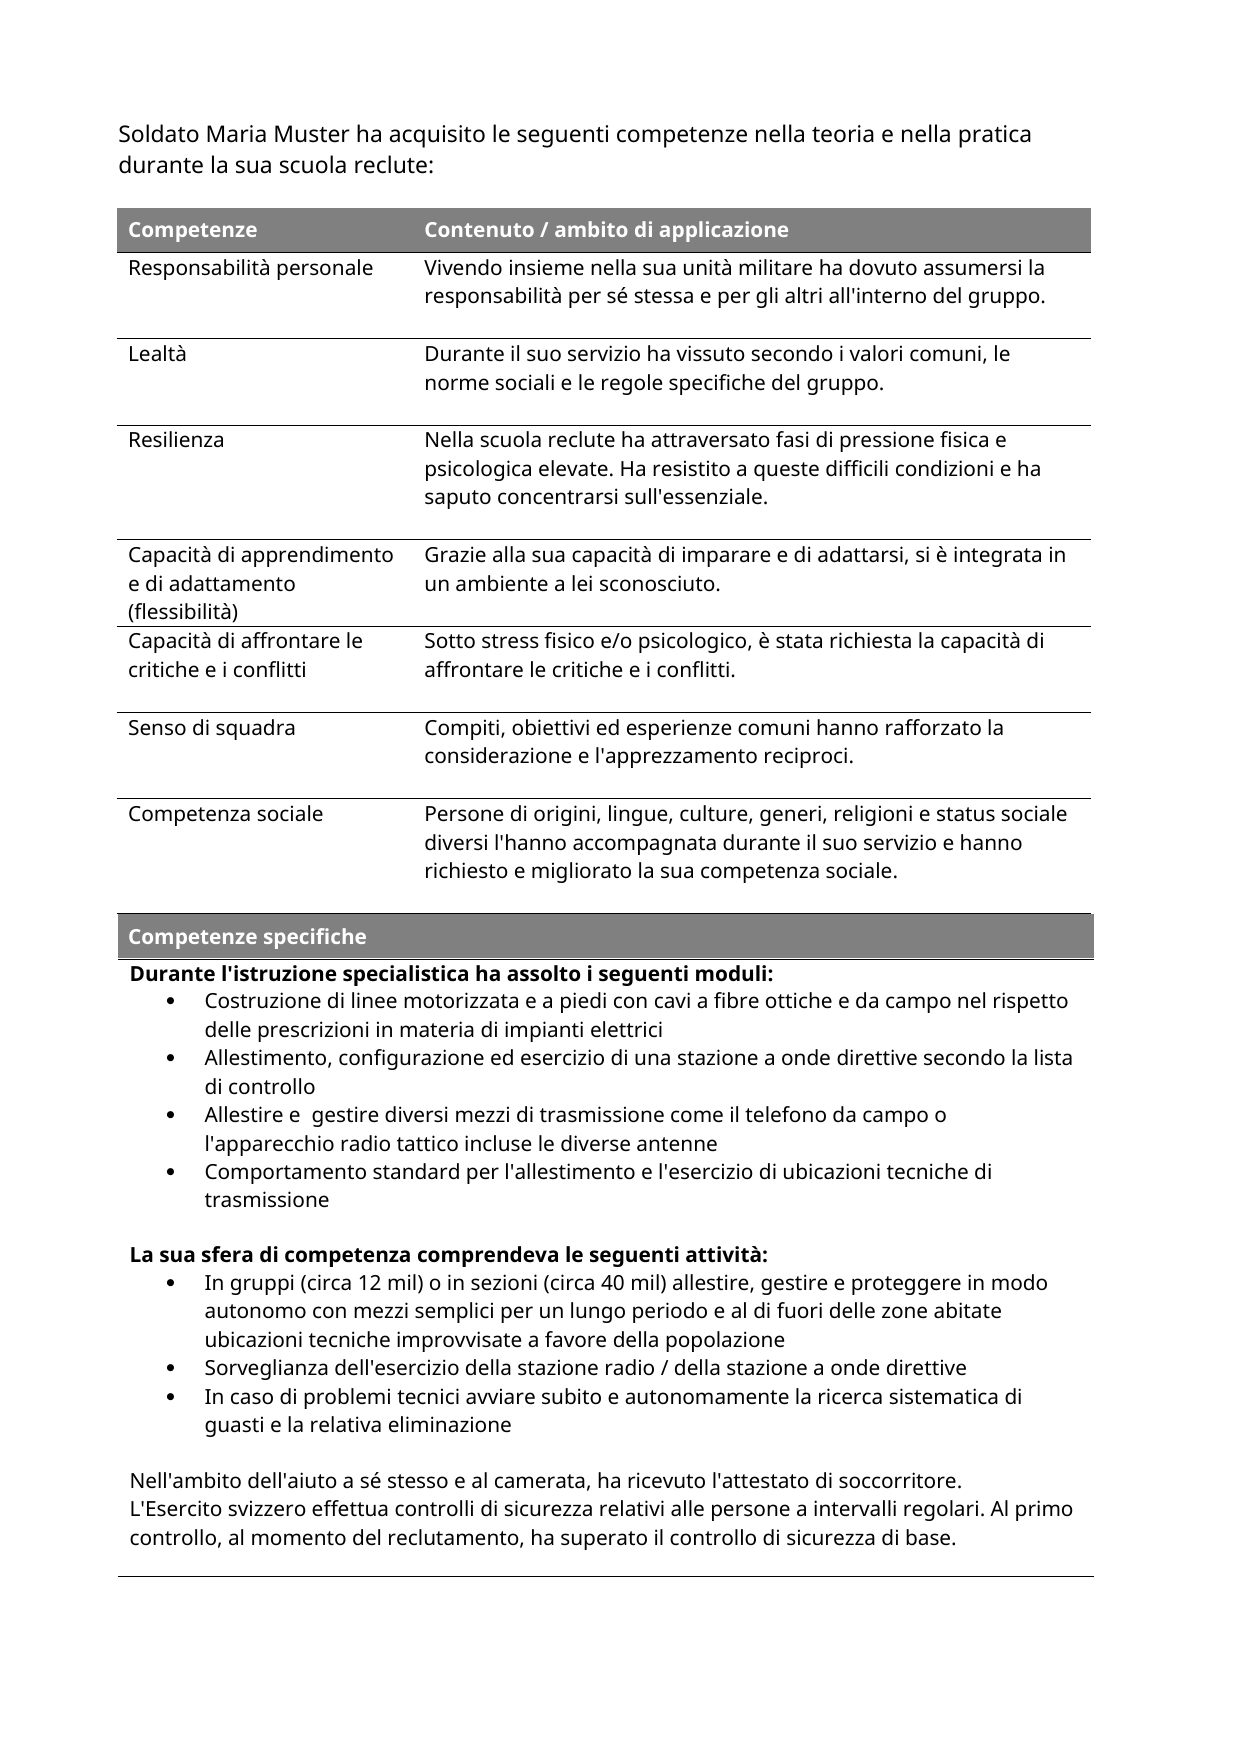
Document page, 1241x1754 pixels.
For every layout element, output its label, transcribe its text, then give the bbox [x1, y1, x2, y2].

table_cell Responsabilità personale [117, 253, 413, 338]
table_cell Capacità di affrontare le critiche e i conflitti [117, 627, 413, 712]
table_cell Resilienza [117, 426, 413, 539]
table_cell Lealtà [117, 339, 413, 424]
table_cell Competenza sociale [117, 799, 413, 913]
table_cell Senso di squadra [117, 713, 413, 798]
table_cell Nella scuola reclute ha attraversato fasi di pressione fisica e psicologica elevate. Ha resistito a queste difficili condizioni e ha saputo concentrarsi sull'essenziale. [413, 426, 1091, 539]
table_cell Durante il suo servizio ha vissuto secondo i valori comuni, le norme sociali e le regole specifiche del gruppo. [413, 339, 1091, 424]
table_cell Vivendo insieme nella sua unità militare ha dovuto assumersi la responsabilità per sé stessa e per gli altri all'interno del gruppo. [413, 253, 1091, 338]
table_header Competenze specifiche [118, 914, 1094, 958]
table_header Contenuto / ambito di applicazione [413, 208, 1091, 252]
table_cell Capacità di apprendimento e di adattamento (flessibilità) [117, 540, 413, 626]
table_cell Durante l'istruzione specialistica ha assolto i seguenti moduli: Costruzione di linee motorizzata e a piedi con cavi a fibre ottiche e da campo nel rispetto delle prescrizioni in materia di impianti elettrici Allestimento, configurazione ed esercizio di una stazione a onde direttive secondo la lista di controllo Allestire e gestire diversi mezzi di trasmissione come il telefono da campo o l'apparecchio radio tattico incluse le diverse antenne Comportamento standard per l'allestimento e l'esercizio di ubicazioni tecniche di trasmissione La sua sfera di competenza comprendeva le seguenti attività: In gruppi (circa 12 mil) o in sezioni (circa 40 mil) allestire, gestire e proteggere in modo autonomo con mezzi semplici per un lungo periodo e al di fuori delle zone abitate ubicazioni tecniche improvvisate a favore della popolazione Sorveglianza dell'esercizio della stazione radio / della stazione a onde direttive In caso di problemi tecnici avviare subito e autonomamente la ricerca sistematica di guasti e la relativa eliminazione Nell'ambito dell'aiuto a sé stesso e al camerata, ha ricevuto l'attestato di soccorritore. L'Esercito svizzero effettua controlli di sicurezza relativi alle persone a intervalli regolari. Al primo controllo, al momento del reclutamento, ha superato il controllo di sicurezza di base. [118, 960, 1094, 1576]
table_cell Sotto stress fisico e/o psicologico, è stata richiesta la capacità di affrontare le critiche e i conflitti. [413, 627, 1091, 712]
text Soldato Maria Muster ha acquisito le seguenti competenze nella teoria e nella pratica durante la sua scuola reclute: [118, 118, 1122, 181]
table_header Competenze [117, 208, 413, 252]
table_cell Compiti, obiettivi ed esperienze comuni hanno rafforzato la considerazione e l'apprezzamento reciproci. [413, 713, 1091, 798]
table_cell Grazie alla sua capacità di imparare e di adattarsi, si è integrata in un ambiente a lei sconosciuto. [413, 540, 1091, 626]
table_cell Persone di origini, lingue, culture, generi, religioni e status sociale diversi l'hanno accompagnata durante il suo servizio e hanno richiesto e migliorato la sua competenza sociale. [413, 799, 1091, 913]
